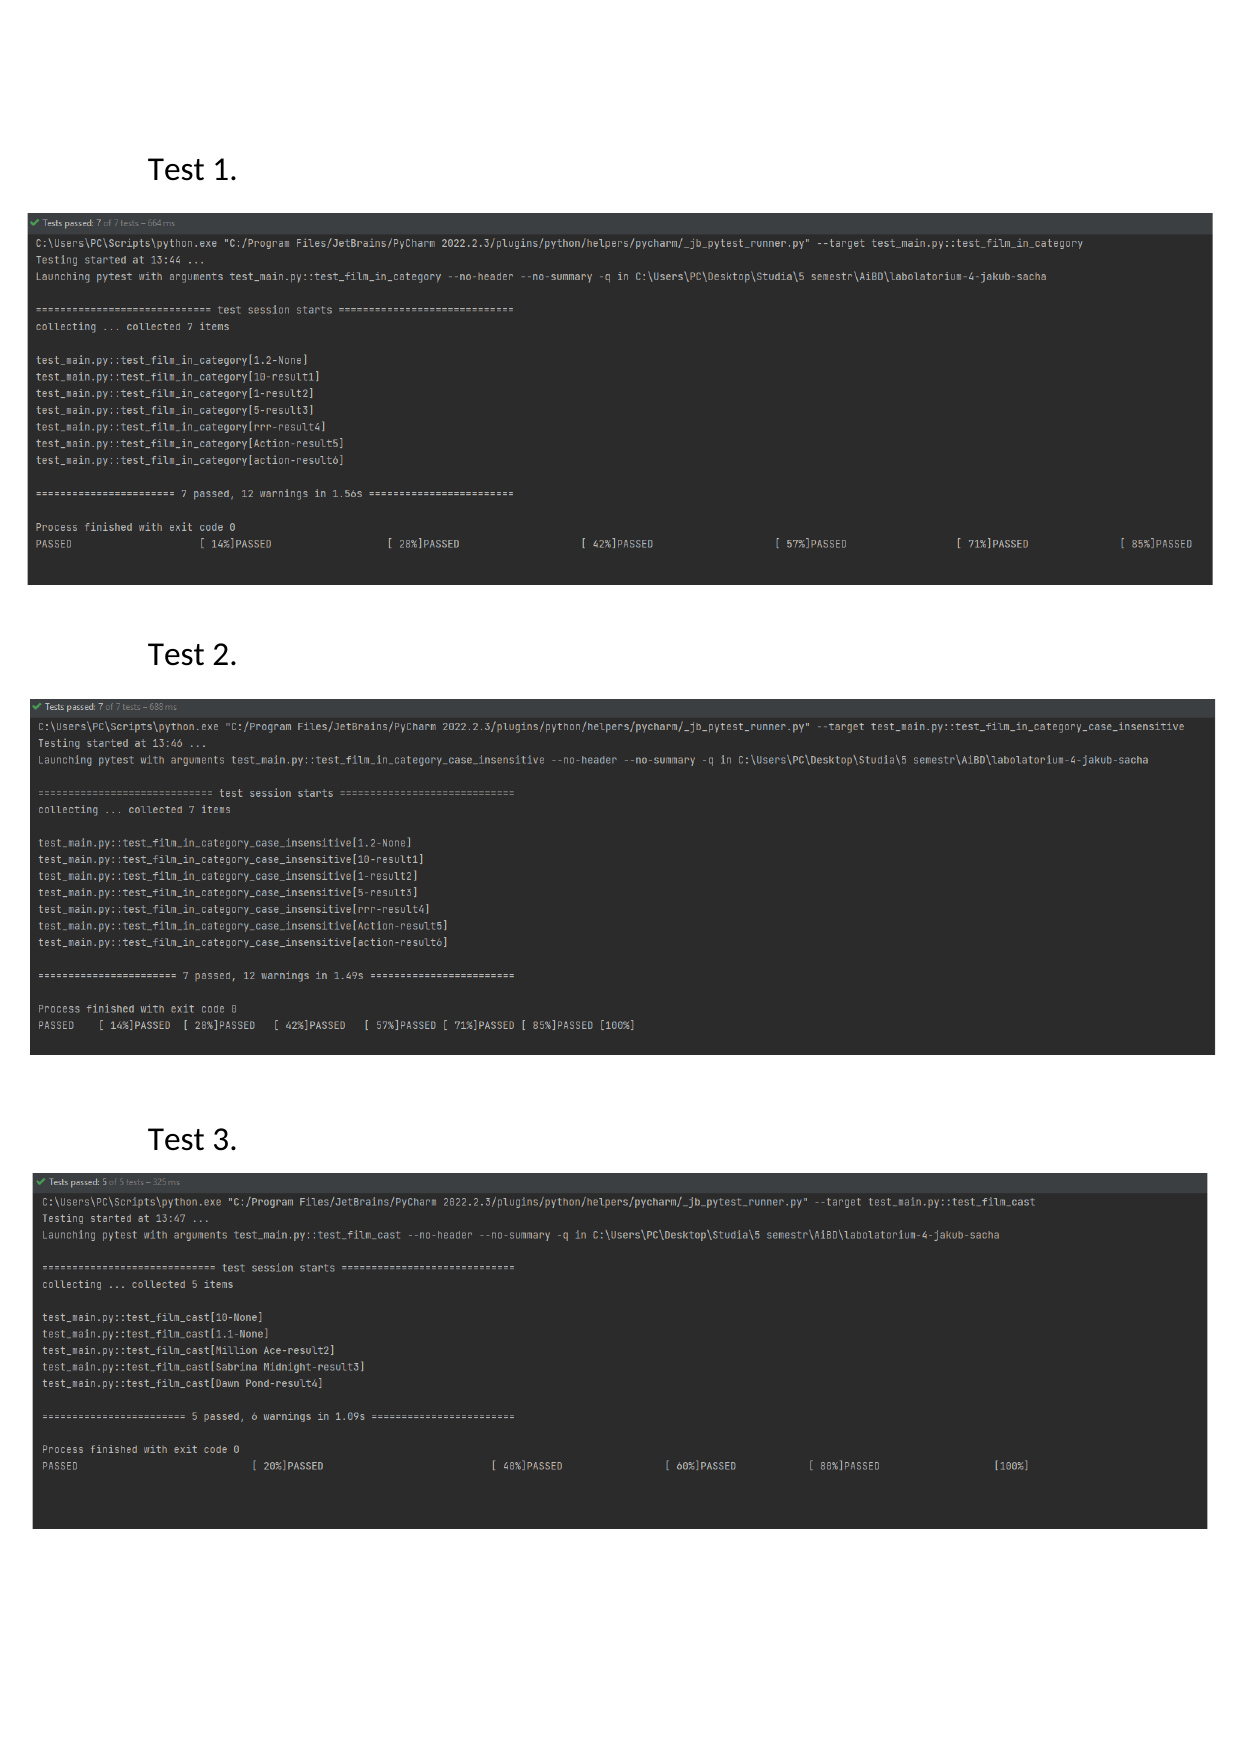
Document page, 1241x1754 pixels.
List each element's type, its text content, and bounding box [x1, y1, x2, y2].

text Test 2. [148, 633, 1093, 673]
text Test 1. [148, 148, 1093, 188]
text Test 3. [148, 1118, 1093, 1158]
picture [32, 1173, 1208, 1529]
picture [30, 699, 1215, 1055]
picture [27, 213, 1213, 585]
